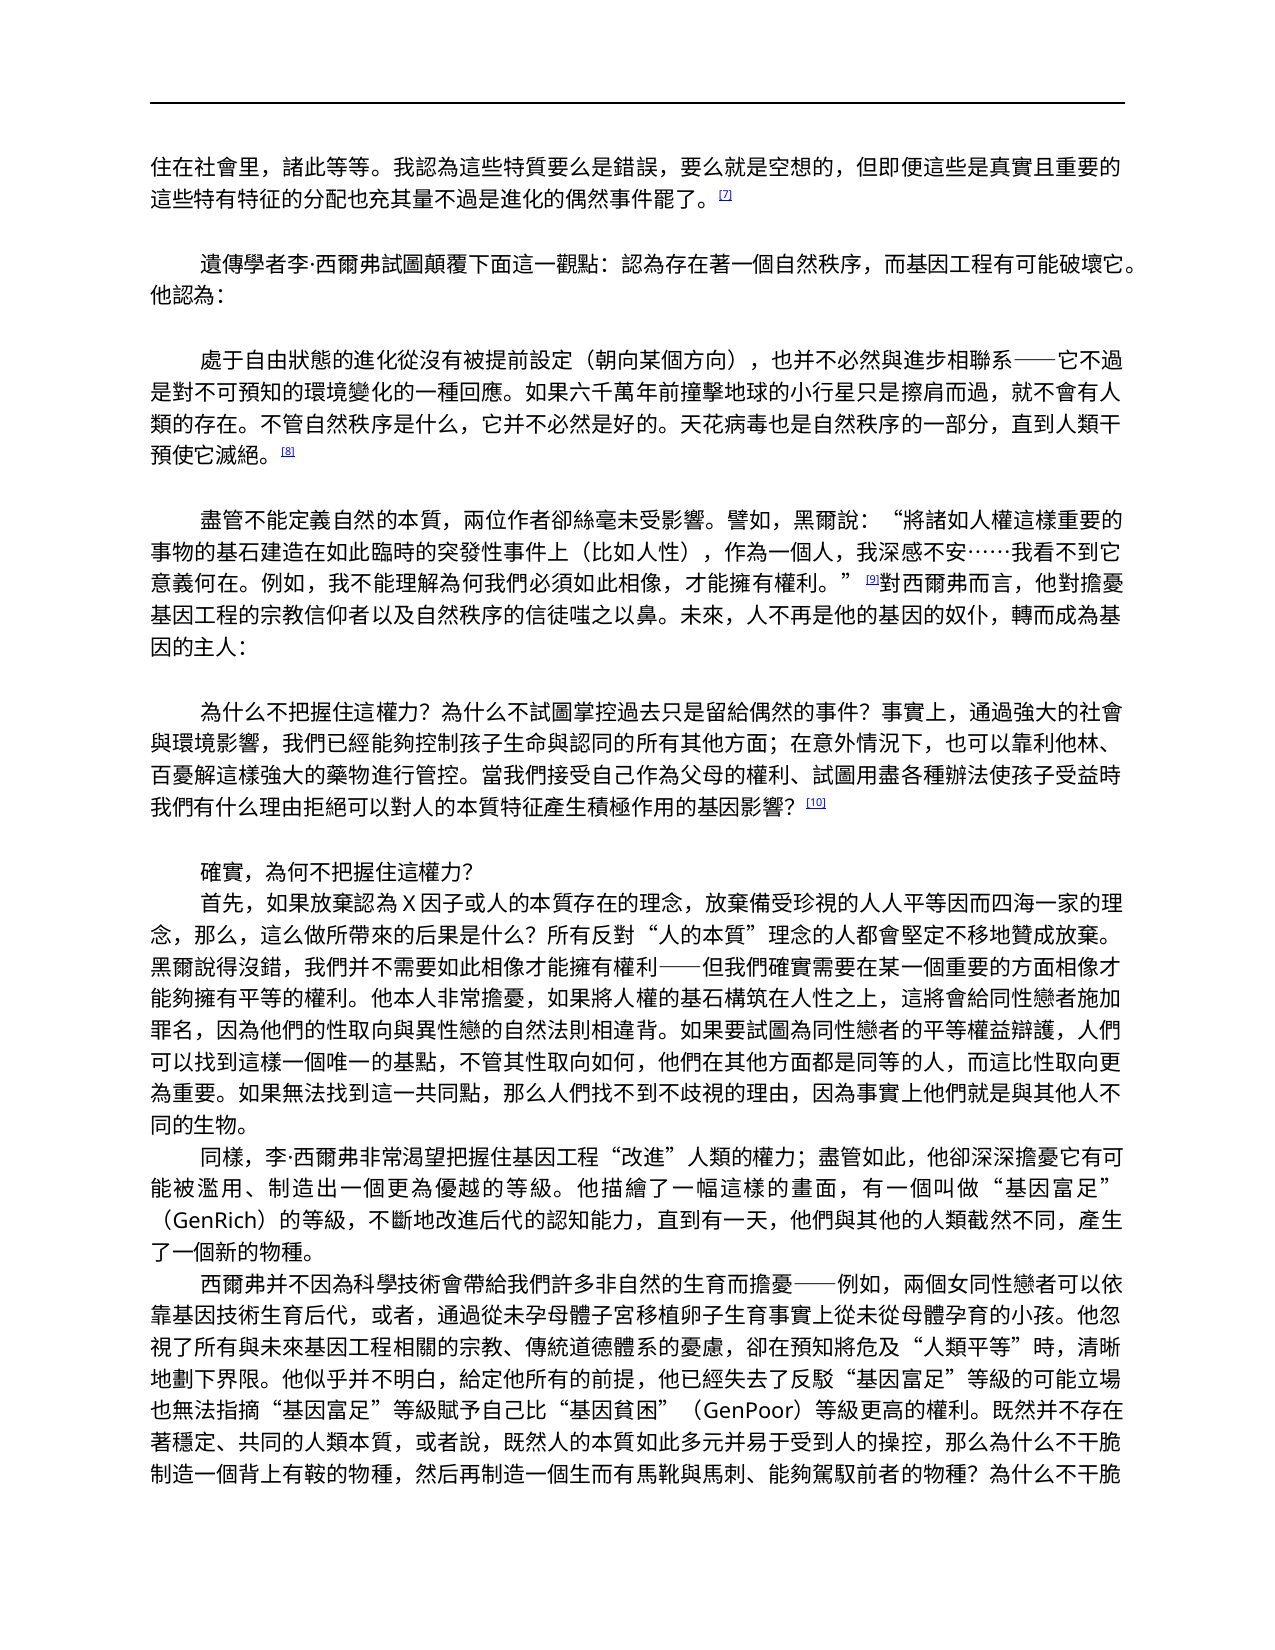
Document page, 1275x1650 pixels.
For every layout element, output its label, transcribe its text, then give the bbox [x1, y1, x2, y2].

text 遺傳學者李·西爾弗試圖顛覆下面這一觀點：認為存在著一個自然秩序，而基因工程有可能破壞它。他認為： [150, 247, 1125, 310]
text 確實，為何不把握住這權力？ [150, 854, 1125, 886]
text 處于自由狀態的進化從沒有被提前設定（朝向某個方向），也并不必然與進步相聯系——它不過是對不可預知的環境變化的一種回應。如果六千萬年前撞擊地球的小行星只是擦肩而過，就不會有人類的存在。不管自然秩序是什么，它并不必然是好的。天花病毒也是自然秩序的一部分，直到人類干預使它滅絕。[8] [150, 343, 1125, 470]
text 同樣，李·西爾弗非常渴望把握住基因工程“改進”人類的權力；盡管如此，他卻深深擔憂它有可能被濫用、制造出一個更為優越的等級。他描繪了一幅這樣的畫面，有一個叫做“基因富足”（GenRich）的等級，不斷地改進后代的認知能力，直到有一天，他們與其他的人類截然不同，產生了一個新的物種。 [150, 1140, 1125, 1267]
text 盡管不能定義自然的本質，兩位作者卻絲毫未受影響。譬如，黑爾說：“將諸如人權這樣重要的事物的基石建造在如此臨時的突發性事件上（比如人性），作為一個人，我深感不安……我看不到它意義何在。例如，我不能理解為何我們必須如此相像，才能擁有權利。”[9]對西爾弗而言，他對擔憂基因工程的宗教信仰者以及自然秩序的信徒嗤之以鼻。未來，人不再是他的基因的奴仆，轉而成為基因的主人： [150, 503, 1125, 661]
text 為什么不把握住這權力？為什么不試圖掌控過去只是留給偶然的事件？事實上，通過強大的社會與環境影響，我們已經能夠控制孩子生命與認同的所有其他方面；在意外情況下，也可以靠利他林、百憂解這樣強大的藥物進行管控。當我們接受自己作為父母的權利、試圖用盡各種辦法使孩子受益時，我們有什么理由拒絕可以對人的本質特征產生積極作用的基因影響？[10] [150, 695, 1125, 821]
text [150, 1267, 1125, 1488]
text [150, 150, 1125, 213]
text 首先，如果放棄認為X因子或人的本質存在的理念，放棄備受珍視的人人平等因而四海一家的理念，那么，這么做所帶來的后果是什么？所有反對“人的本質”理念的人都會堅定不移地贊成放棄。黑爾說得沒錯，我們并不需要如此相像才能擁有權利——但我們確實需要在某一個重要的方面相像才能夠擁有平等的權利。他本人非常擔憂，如果將人權的基石構筑在人性之上，這將會給同性戀者施加罪名，因為他們的性取向與異性戀的自然法則相違背。如果要試圖為同性戀者的平等權益辯護，人們可以找到這樣一個唯一的基點，不管其性取向如何，他們在其他方面都是同等的人，而這比性取向更為重要。如果無法找到這一共同點，那么人們找不到不歧視的理由，因為事實上他們就是與其他人不同的生物。 [150, 886, 1125, 1140]
